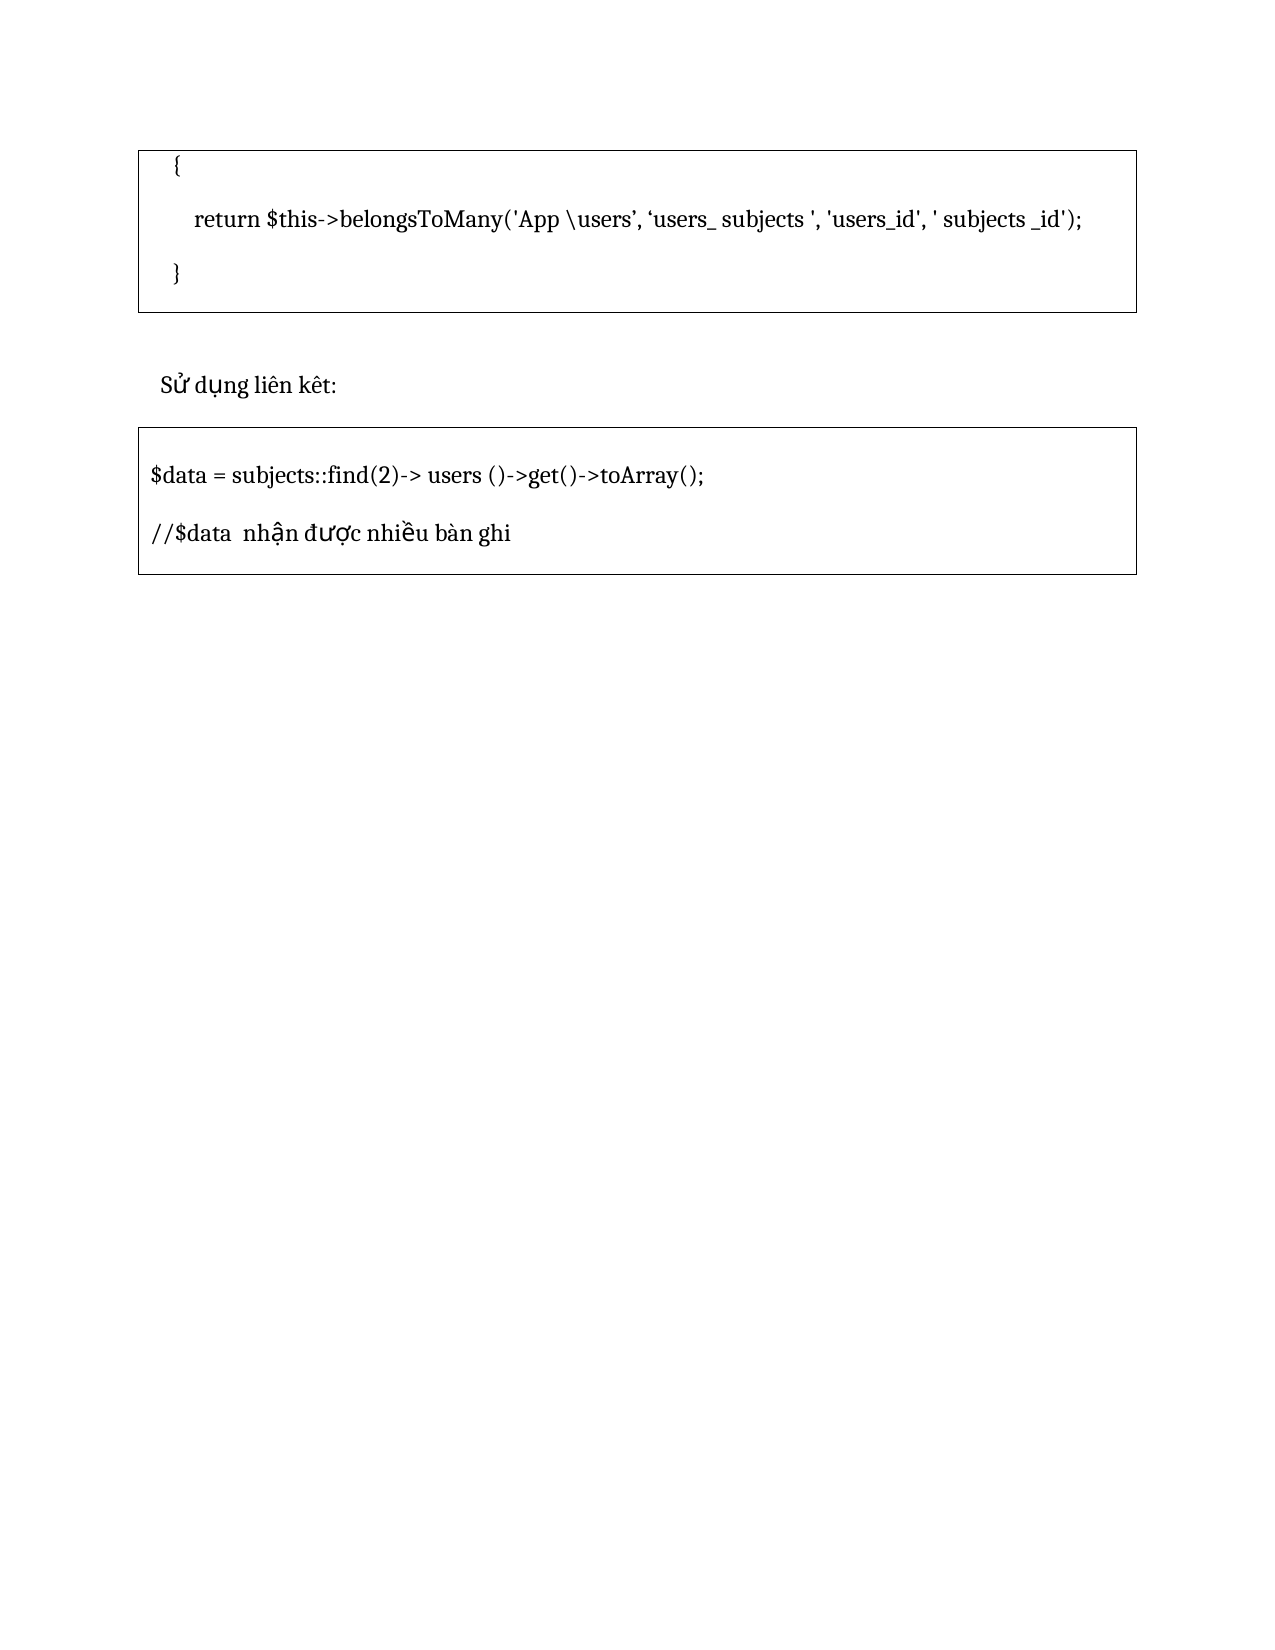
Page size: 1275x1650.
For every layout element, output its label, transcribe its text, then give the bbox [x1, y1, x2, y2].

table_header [139, 151, 1136, 312]
text Sử dụng liên kêt: [150, 367, 1125, 401]
table_header $data = subjects::find(2)-> users ()->get()->toArray(); //$data nhận được nhiều bàn ghi [139, 428, 1136, 574]
